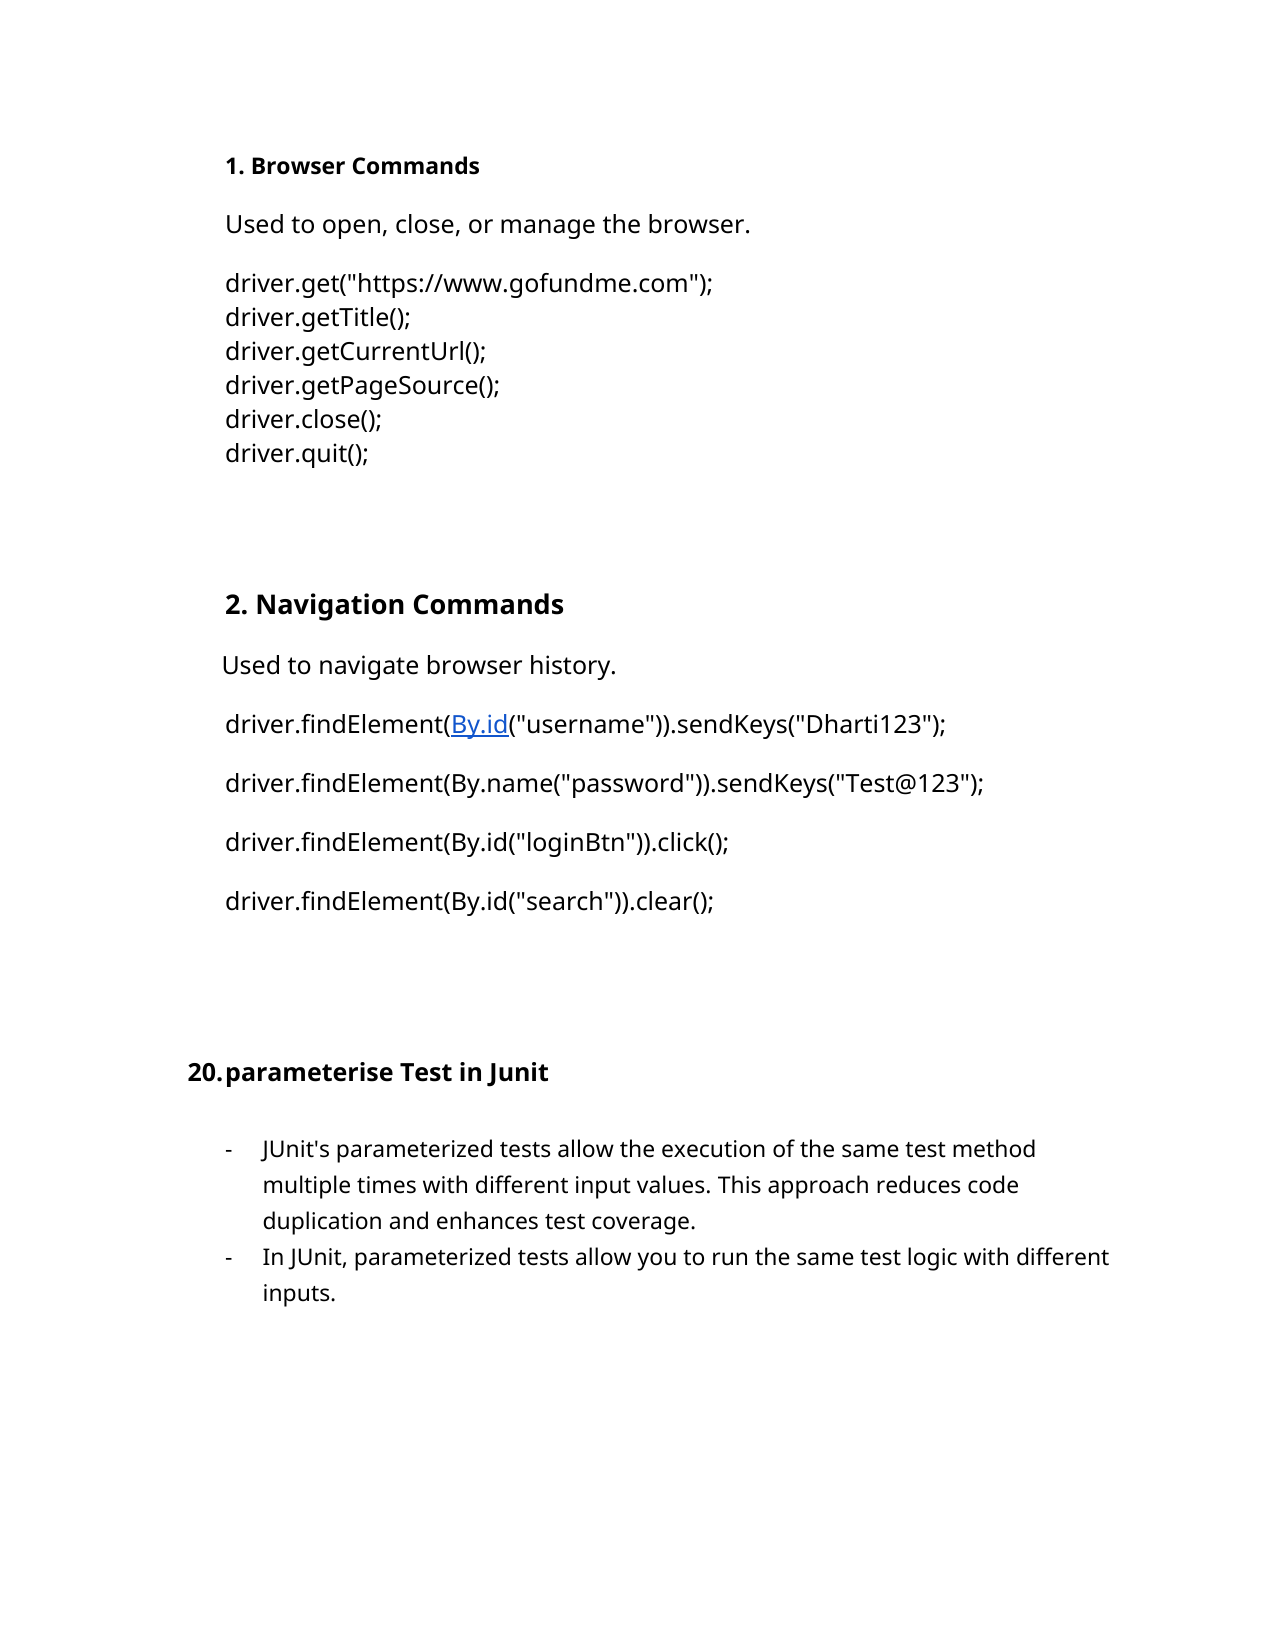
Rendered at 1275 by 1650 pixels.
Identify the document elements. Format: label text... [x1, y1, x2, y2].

text driver.quit(); [225, 436, 1125, 470]
text driver.findElement(By.id("username")).sendKeys("Dharti123"); [150, 706, 1125, 741]
text driver.close(); [225, 402, 1125, 436]
text driver.findElement(By.id("search")).clear(); [150, 884, 1125, 918]
text driver.findElement(By.id("loginBtn")).click(); [150, 824, 1125, 859]
text driver.findElement(By.name("password")).sendKeys("Test@123"); [150, 766, 1125, 799]
list parameterise Test in Junit [187, 1055, 1125, 1089]
text Used to navigate browser history. [150, 647, 1125, 681]
text driver.get("https://www.gofundme.com"); [225, 265, 1125, 299]
text driver.getTitle(); [225, 299, 1125, 333]
subtitle 2. Navigation Commands [225, 586, 1125, 622]
list In JUnit, parameterized tests allow you to run the same test logic with different inputs. [225, 1241, 1125, 1308]
text Used to open, close, or manage the browser. [150, 206, 1125, 240]
subtitle 1. Browser Commands [225, 150, 1125, 181]
text driver.getCurrentUrl(); [225, 333, 1125, 367]
text driver.getPageSource(); [225, 367, 1125, 402]
list JUnit's parameterized tests allow the execution of the same test method multiple times with different input values. This approach reduces code duplication and enhances test coverage. [225, 1133, 1125, 1237]
